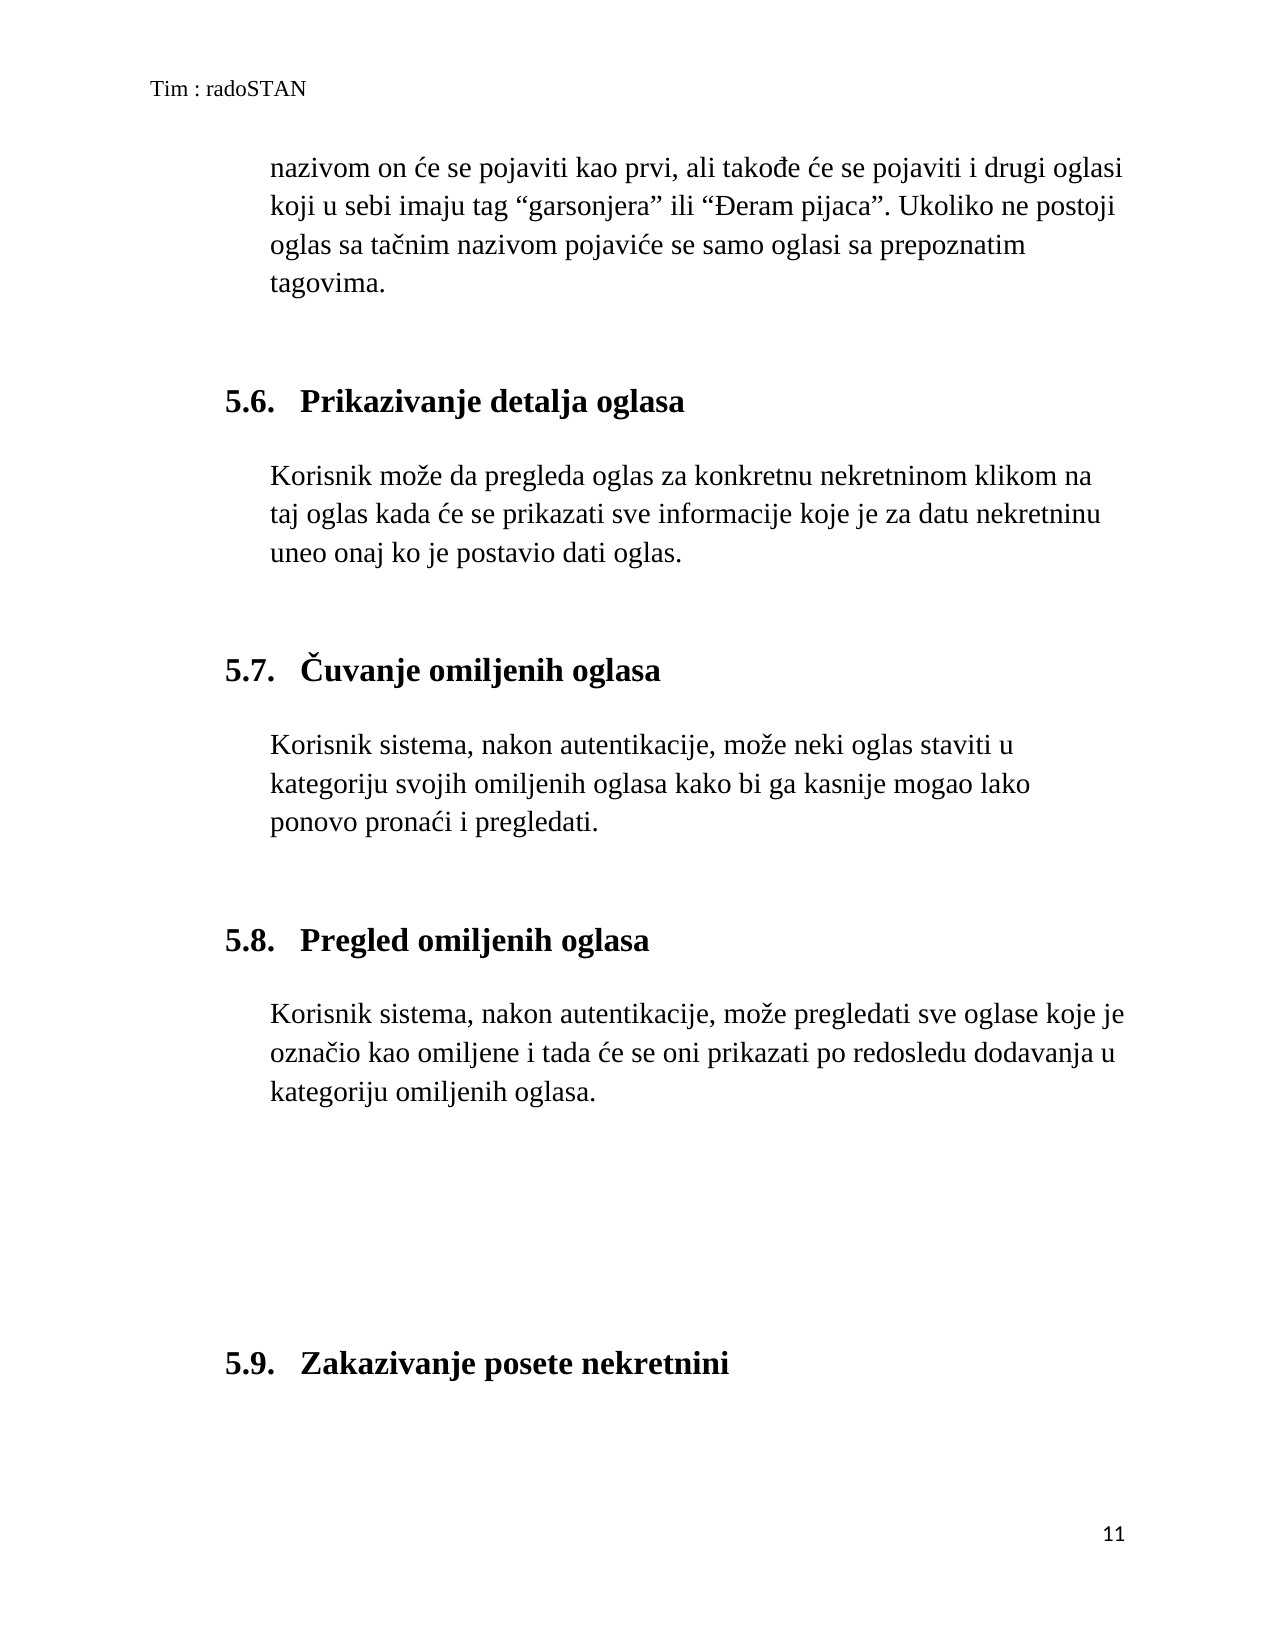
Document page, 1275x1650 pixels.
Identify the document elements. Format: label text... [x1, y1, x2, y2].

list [270, 150, 1125, 299]
list Korisnik sistema, nakon autentikacije, može pregledati sve oglase koje je označio kao omiljene i tada će se oni prikazati po redosledu dodavanja u kategoriju omiljenih oglasa. [270, 997, 1125, 1107]
list Čuvanje omiljenih oglasa [225, 651, 1125, 689]
list Korisnik sistema, nakon autentikacije, može neki oglas staviti u kategoriju svojih omiljenih oglasa kako bi ga kasnije mogao lako ponovo pronaći i pregledati. [270, 727, 1125, 838]
list Korisnik može da pregleda oglas za konkretnu nekretninom klikom na taj oglas kada će se prikazati sve informacije koje je za datu nekretninu uneo onaj ko je postavio dati oglas. [270, 458, 1125, 568]
list Pregled omiljenih oglasa [225, 920, 1125, 958]
list Prikazivanje detalja oglasa [225, 381, 1125, 419]
list Zakazivanje posete nekretnini [225, 1343, 1125, 1382]
